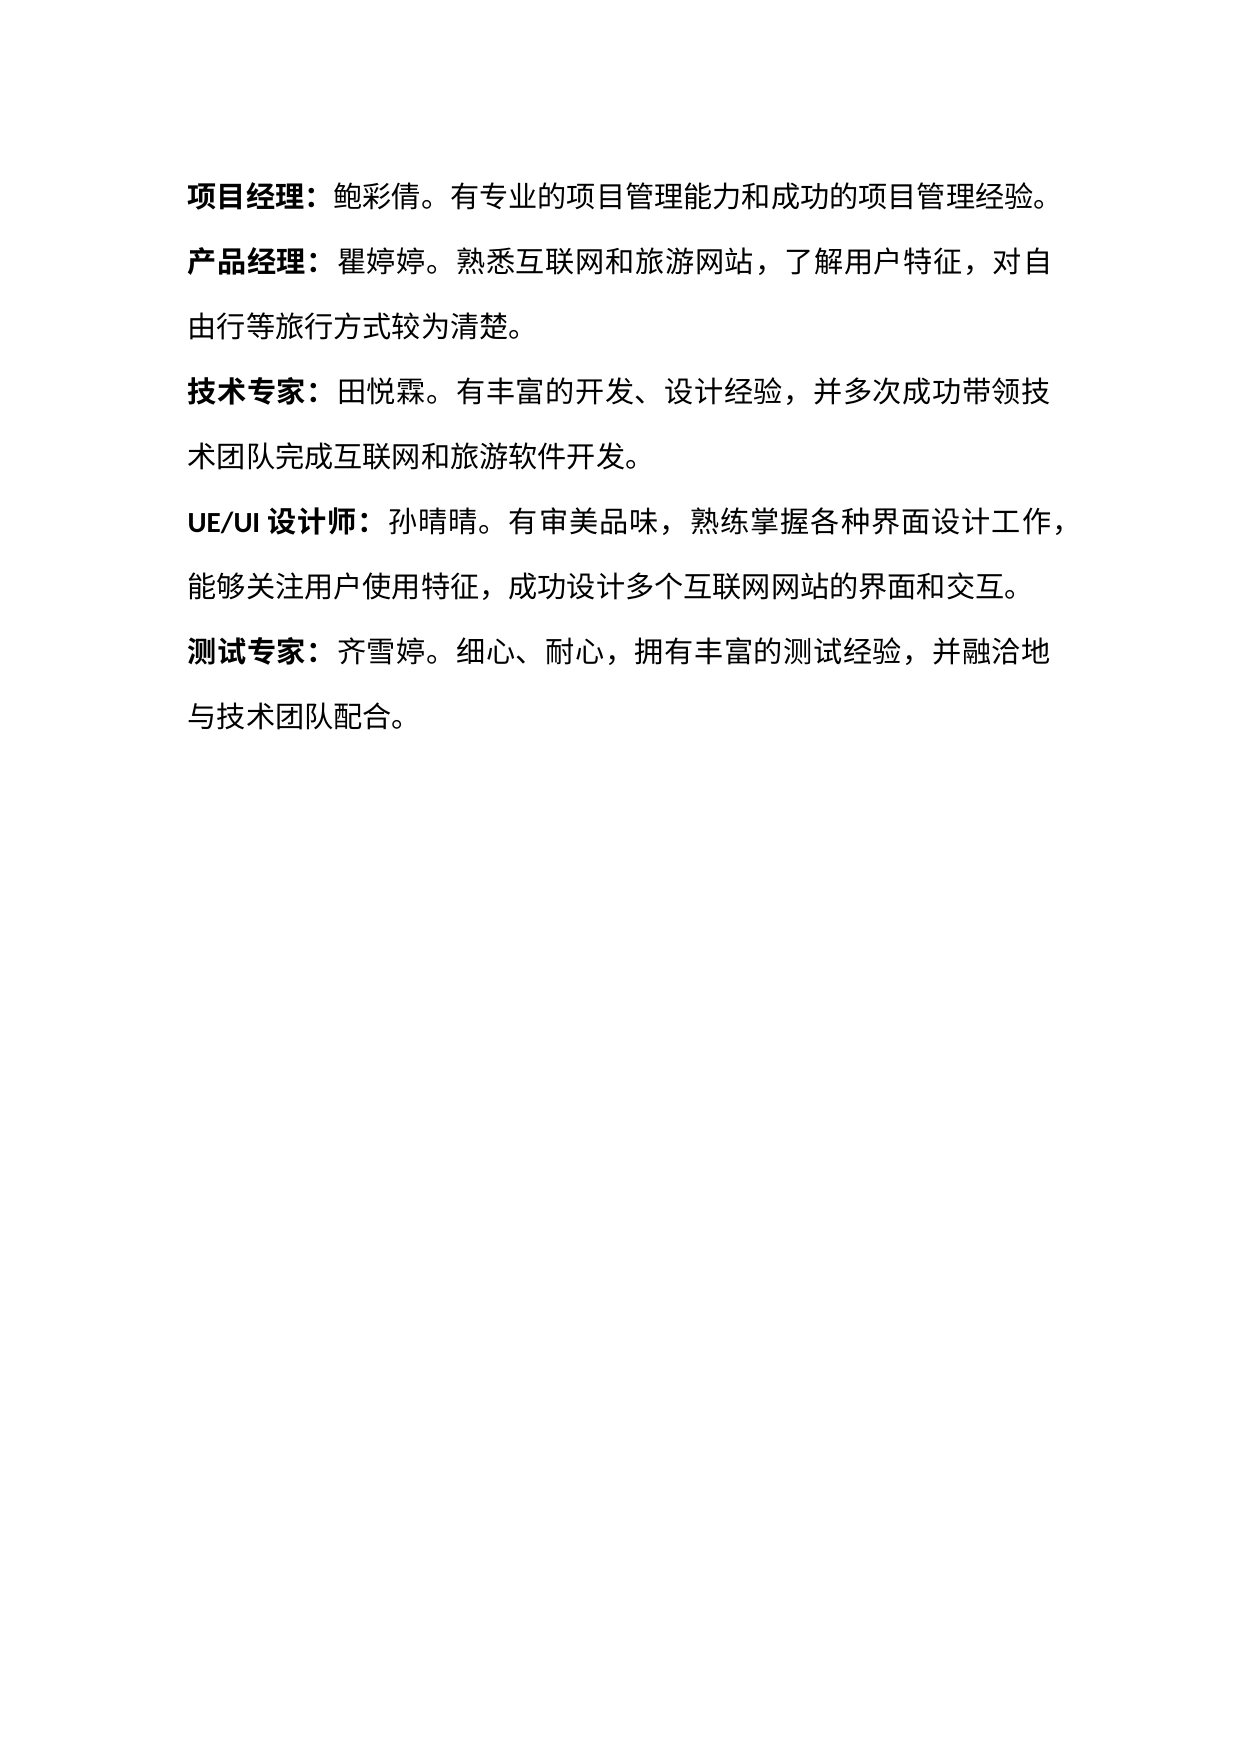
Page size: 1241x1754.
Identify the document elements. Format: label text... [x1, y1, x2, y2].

text 测试专家：齐雪婷。细心、耐心，拥有丰富的测试经验，并融洽地与技术团队配合。 [187, 617, 1053, 747]
text 产品经理：瞿婷婷。熟悉互联网和旅游网站，了解用户特征，对自由行等旅行方式较为清楚。 [187, 227, 1053, 357]
text 项目经理：鲍彩倩。有专业的项目管理能力和成功的项目管理经验。 [187, 162, 1053, 227]
text 技术专家：田悦霖。有丰富的开发、设计经验，并多次成功带领技术团队完成互联网和旅游软件开发。 [187, 357, 1053, 487]
text UE/UI设计师：孙晴晴。有审美品味，熟练掌握各种界面设计工作，能够关注用户使用特征，成功设计多个互联网网站的界面和交互。 [187, 487, 1053, 617]
